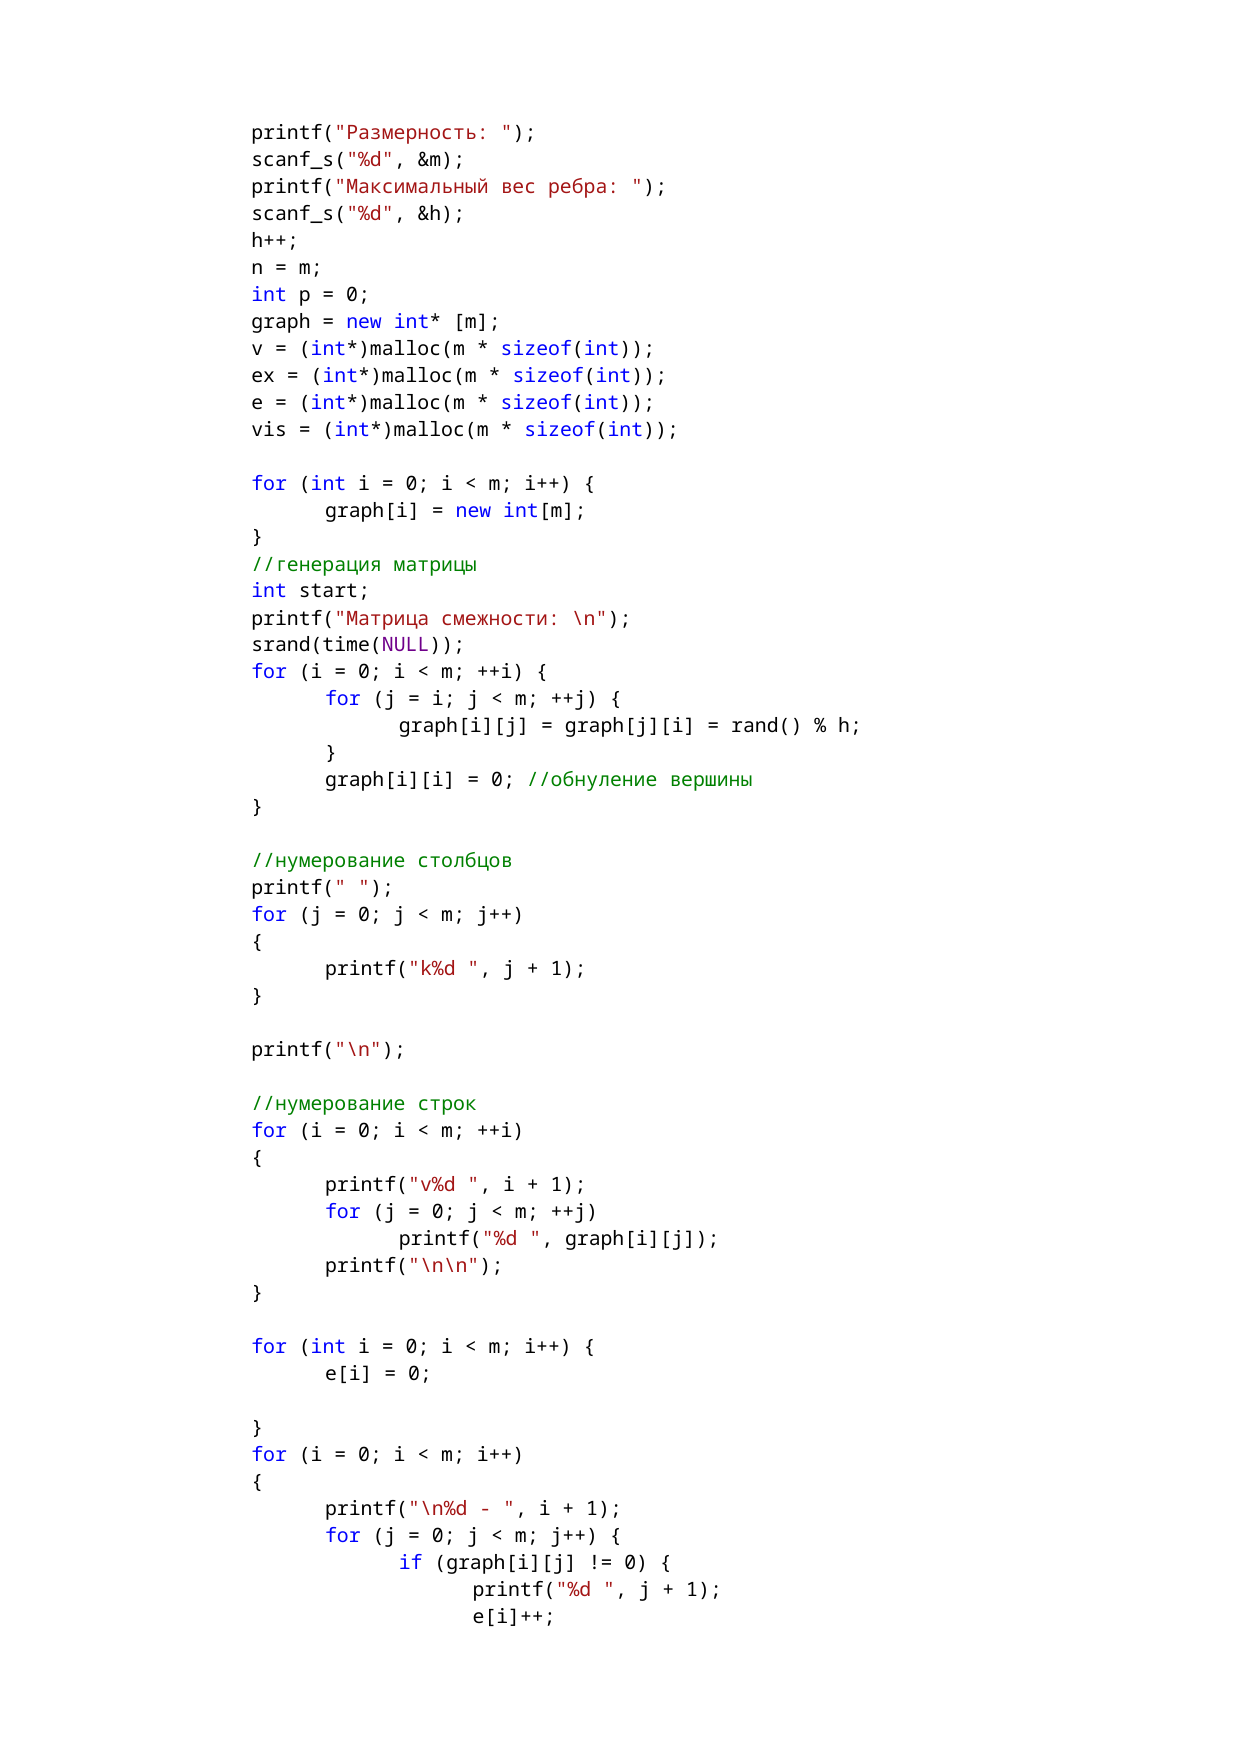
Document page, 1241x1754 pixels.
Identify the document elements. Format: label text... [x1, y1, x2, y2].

text printf("%d ", j + 1); [177, 1575, 1152, 1602]
text scanf_s("%d", &h); [177, 199, 1152, 226]
text printf("\n"); [177, 1035, 1152, 1062]
text vis = (int*)malloc(m * sizeof(int)); [177, 415, 1152, 442]
text for (j = 0; j < m; j++) { [177, 1521, 1152, 1548]
text for (int i = 0; i < m; i++) { [177, 469, 1152, 496]
text } [177, 523, 1152, 550]
text { [177, 927, 1152, 954]
text e[i]++; [177, 1602, 1152, 1629]
text v = (int*)malloc(m * sizeof(int)); [177, 334, 1152, 361]
text printf(" "); [177, 873, 1152, 901]
text for (int i = 0; i < m; i++) { [177, 1332, 1152, 1359]
text //генерация матрицы [177, 550, 1152, 577]
text graph[i][i] = 0; //обнуление вершины [177, 766, 1152, 793]
text graph[i][j] = graph[j][i] = rand() % h; [177, 712, 1152, 739]
text printf("Матрица смежности: \n"); [177, 604, 1152, 631]
text printf("v%d ", i + 1); [177, 1170, 1152, 1197]
text printf("k%d ", j + 1); [177, 954, 1152, 981]
text h++; [177, 226, 1152, 253]
text //нумерование строк [177, 1089, 1152, 1116]
text e[i] = 0; [177, 1359, 1152, 1386]
text { [177, 1143, 1152, 1170]
text { [177, 1467, 1152, 1494]
text n = m; [177, 253, 1152, 280]
text for (i = 0; i < m; i++) [177, 1440, 1152, 1467]
text } [177, 1278, 1152, 1305]
text printf("%d ", graph[i][j]); [177, 1224, 1152, 1251]
text for (i = 0; i < m; ++i) { [177, 658, 1152, 685]
text ex = (int*)malloc(m * sizeof(int)); [177, 361, 1152, 388]
text printf("\n\n"); [177, 1251, 1152, 1278]
text printf("\n%d - ", i + 1); [177, 1494, 1152, 1521]
text printf("Максимальный вес ребра: "); [177, 172, 1152, 199]
text if (graph[i][j] != 0) { [177, 1548, 1152, 1575]
text graph[i] = new int[m]; [177, 496, 1152, 523]
text int start; [177, 577, 1152, 604]
text for (j = 0; j < m; j++) [177, 901, 1152, 927]
text } [177, 1413, 1152, 1440]
text srand(time(NULL)); [177, 631, 1152, 658]
text } [177, 793, 1152, 819]
text for (i = 0; i < m; ++i) [177, 1116, 1152, 1143]
text for (j = i; j < m; ++j) { [177, 685, 1152, 712]
text printf("Размерность: "); [177, 118, 1152, 145]
text e = (int*)malloc(m * sizeof(int)); [177, 388, 1152, 415]
text } [177, 981, 1152, 1008]
text graph = new int* [m]; [177, 307, 1152, 334]
text int p = 0; [177, 280, 1152, 307]
text for (j = 0; j < m; ++j) [177, 1197, 1152, 1224]
text //нумерование столбцов [177, 847, 1152, 873]
text } [177, 739, 1152, 766]
text scanf_s("%d", &m); [177, 145, 1152, 172]
